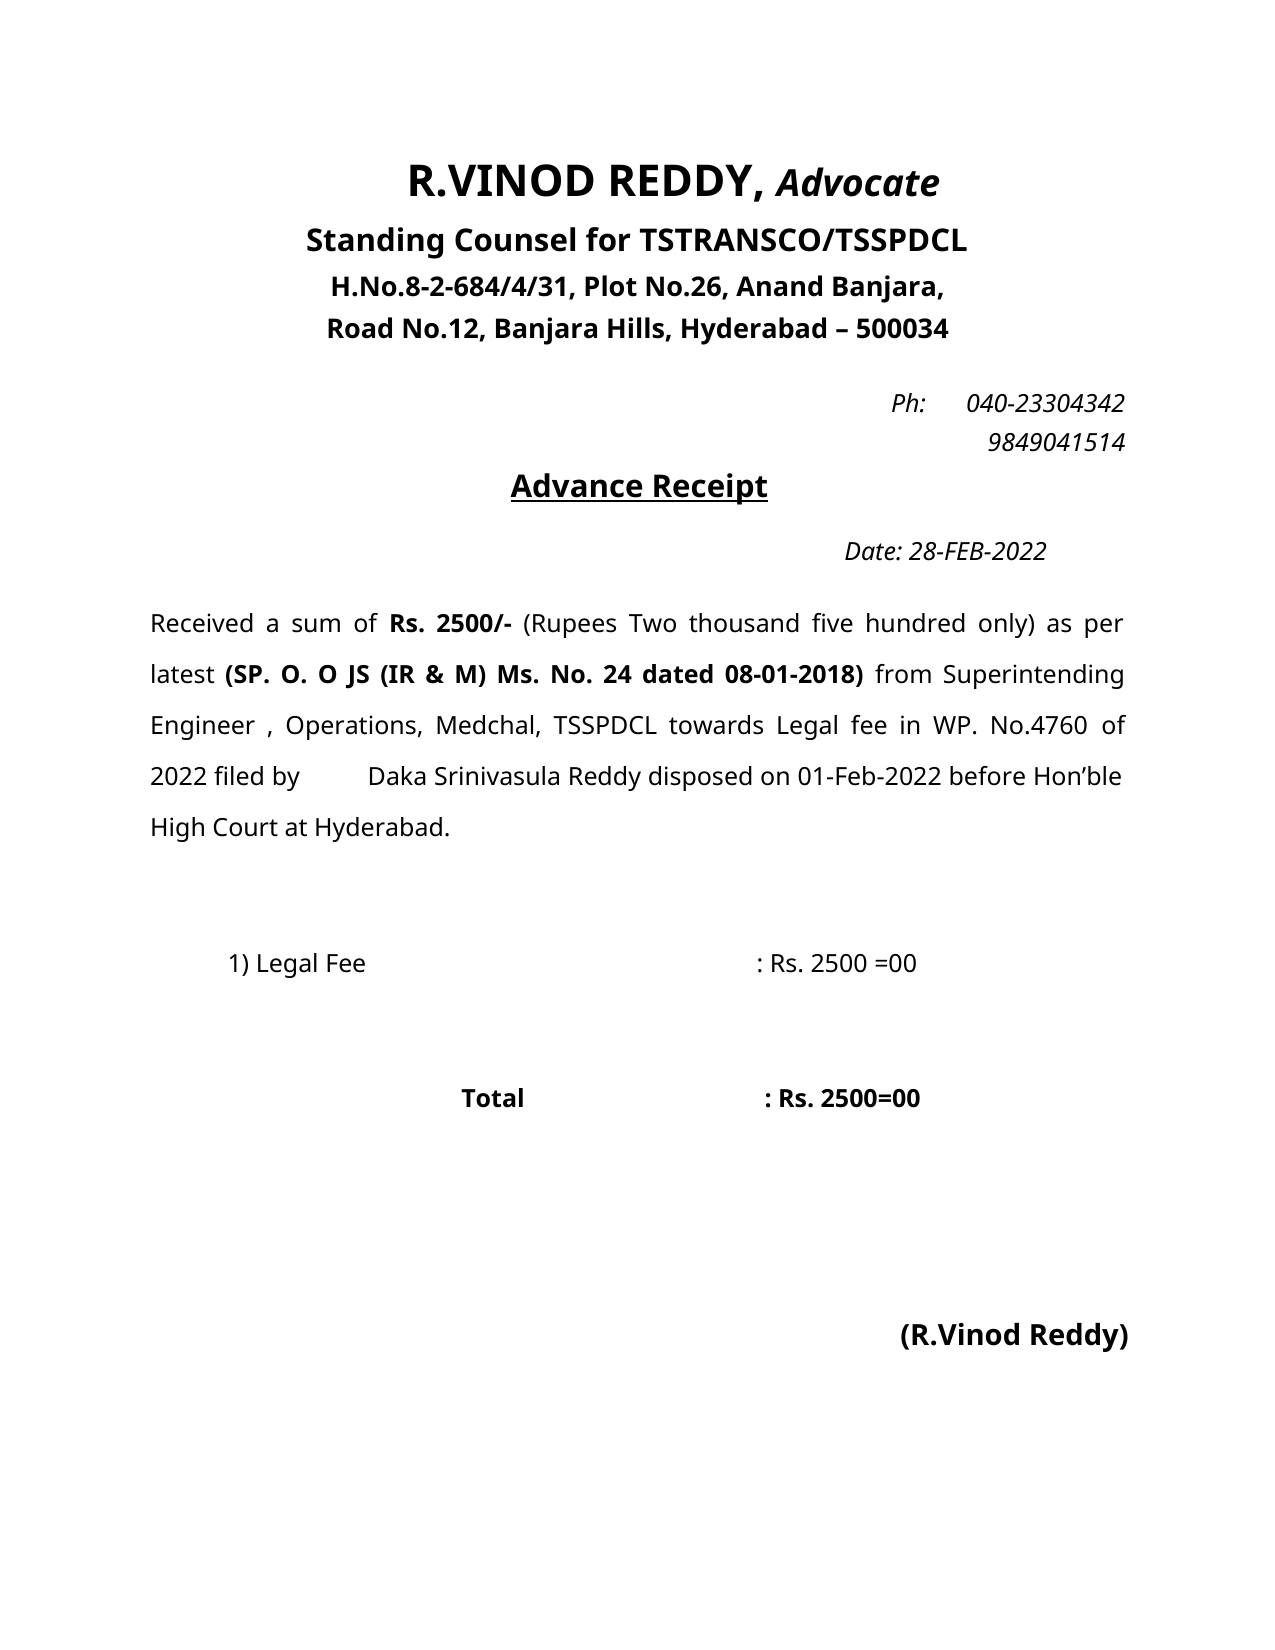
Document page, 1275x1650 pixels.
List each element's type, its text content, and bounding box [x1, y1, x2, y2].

text Date: 28-FEB-2022 [227, 533, 1047, 567]
text Road No.12, Banjara Hills, Hyderabad – 500034 [150, 310, 1125, 347]
text R.VINOD REDDY, Advocate [227, 150, 1047, 209]
text H.No.8-2-684/4/31, Plot No.26, Anand Banjara, [150, 267, 1125, 304]
text Received a sum of Rs. 2500/- (Rupees Two thousand five hundred only) as per latest (SP. O. O JS (IR & M) Ms. No. 24 dated 08-01-2018) from Superintending Engineer , Operations, Medchal, TSSPDCL towards Legal fee in WP. No.4760 of 2022 filed by Daka Srinivasula Reddy disposed on 01-Feb-2022 before Hon’ble High Court at Hyderabad. [150, 605, 1125, 843]
text Standing Counsel for TSTRANSCO/TSSPDCL [227, 218, 1047, 261]
text 9849041514 [150, 424, 1125, 458]
text Total : Rs. 2500=00 [227, 1081, 1010, 1115]
text 1) Legal Fee : Rs. 2500 =00 [227, 945, 1010, 979]
text Ph: 040-23304342 [150, 385, 1125, 419]
text (R.Vinod Reddy) [677, 1314, 1128, 1354]
text Advance Receipt [150, 463, 1128, 506]
